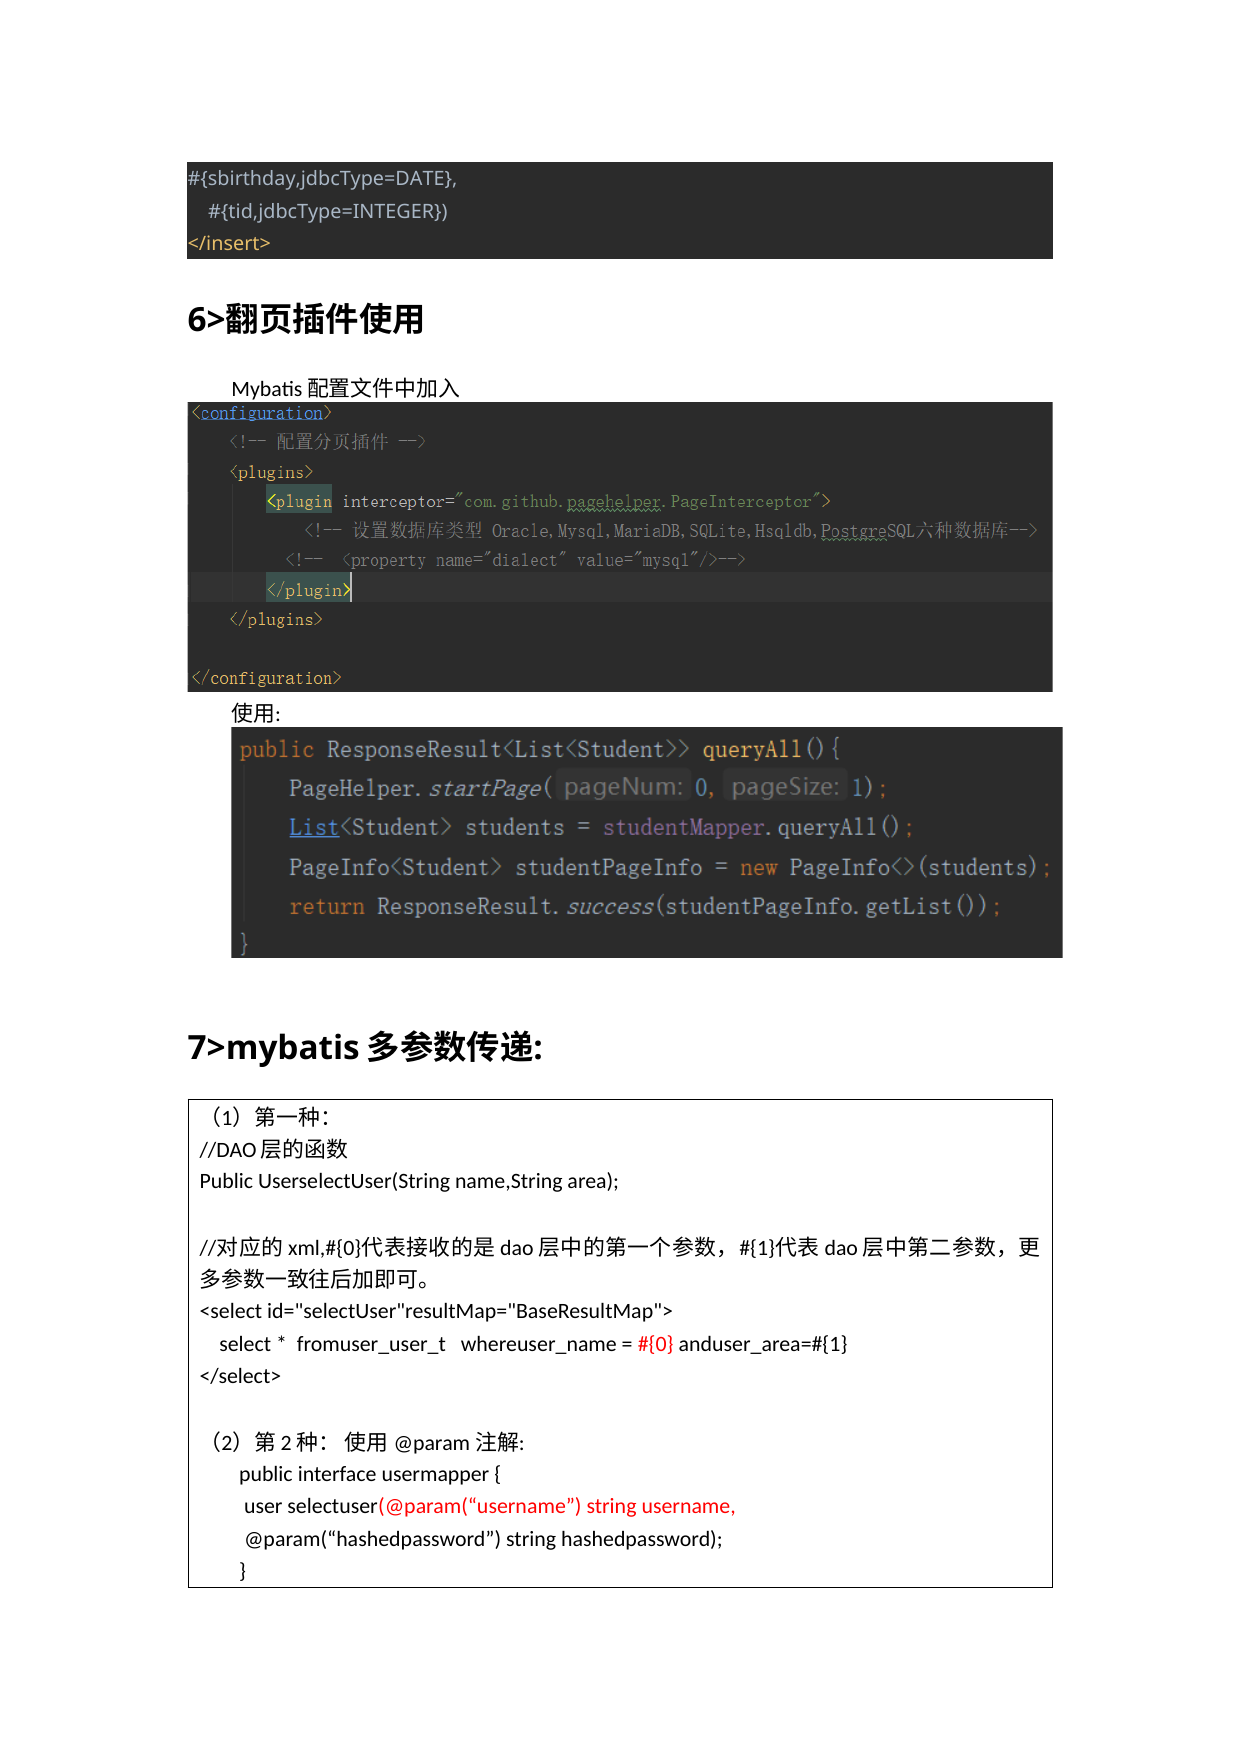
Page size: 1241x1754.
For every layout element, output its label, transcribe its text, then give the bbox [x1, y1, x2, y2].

subtitle 7>mybatis多参数传递: [187, 1013, 1053, 1078]
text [187, 162, 1053, 259]
text Mybatis配置文件中加入 [187, 370, 1053, 402]
picture [187, 402, 1053, 692]
picture [231, 727, 1063, 958]
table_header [189, 1100, 1052, 1587]
text 使用: [187, 695, 1053, 728]
subtitle 6>翻页插件使用 [187, 284, 1053, 349]
